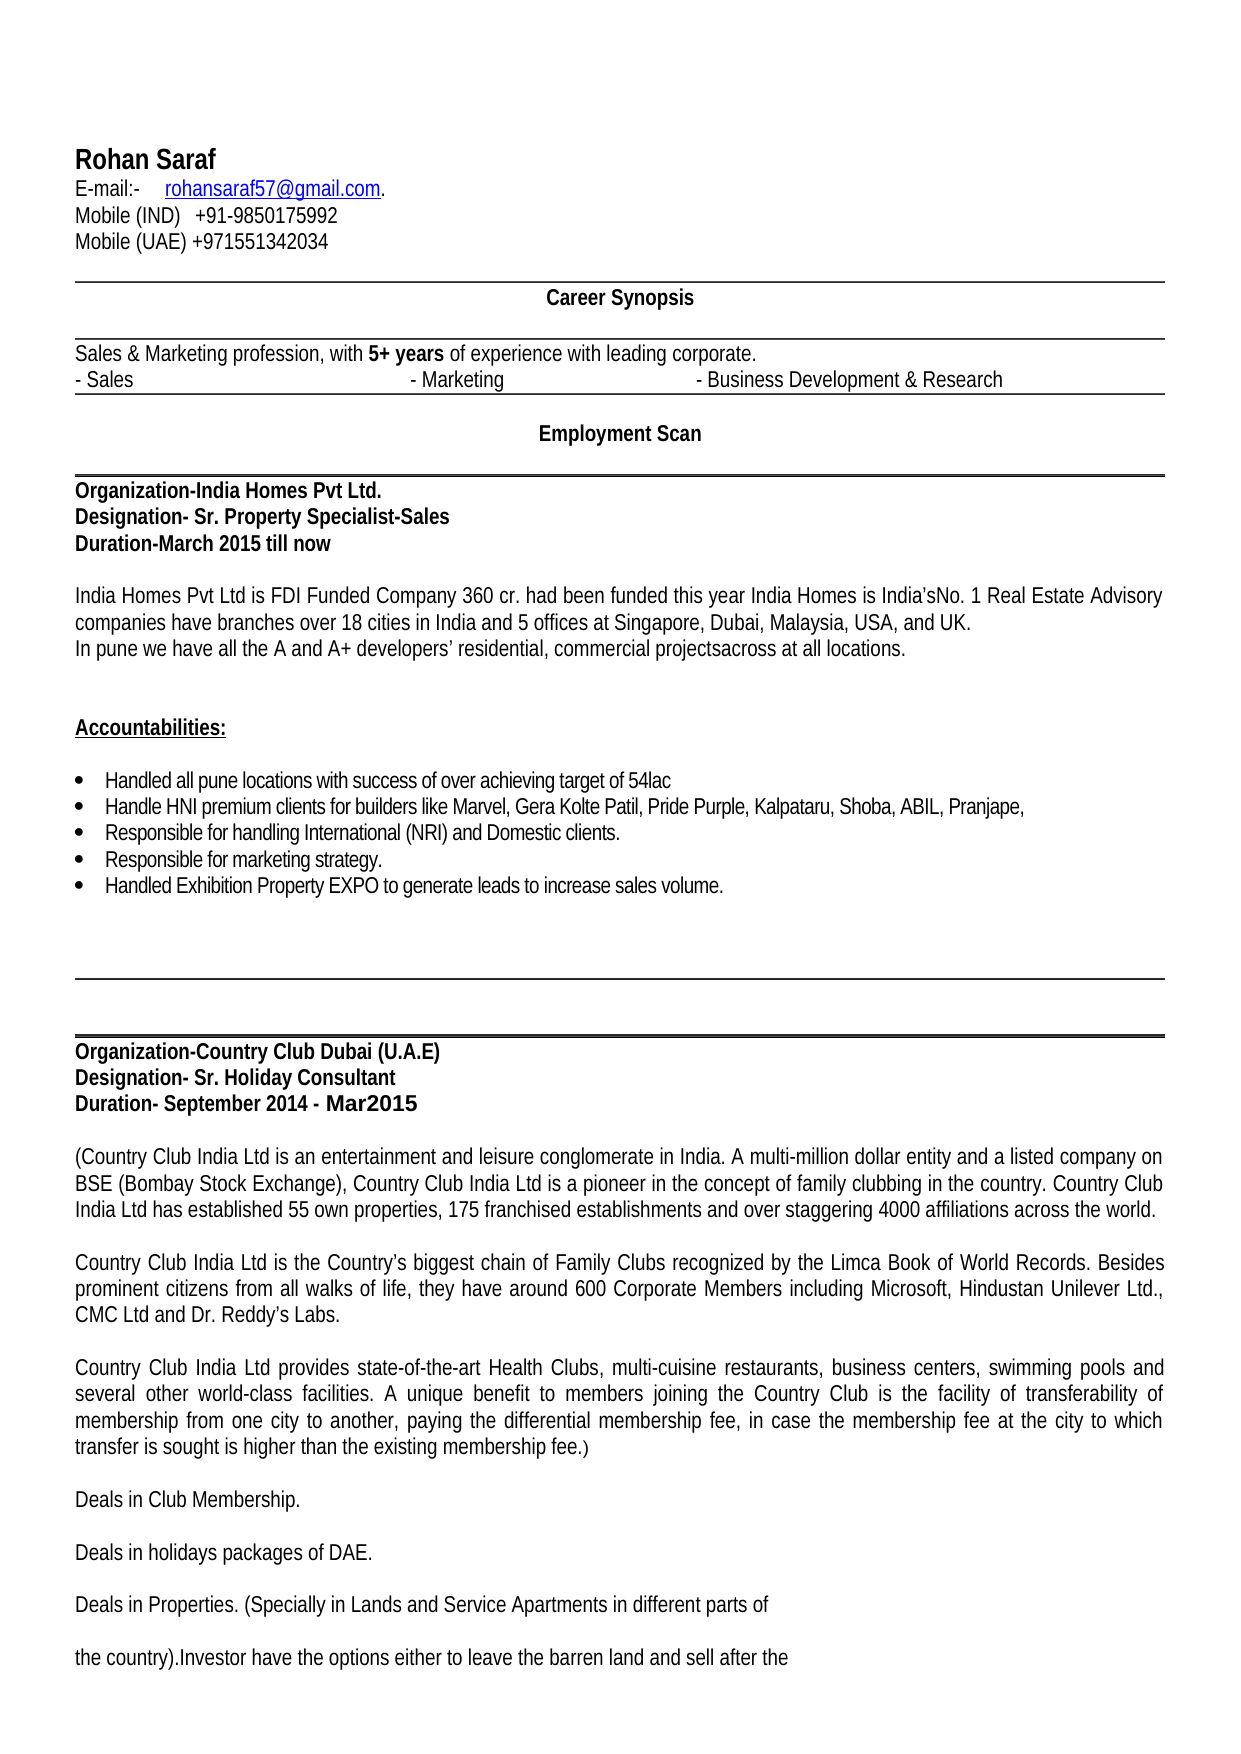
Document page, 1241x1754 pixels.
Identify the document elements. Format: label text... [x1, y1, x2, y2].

list Handle HNI premium clients for builders like Marvel, Gera Kolte Patil, Pride Purple, Kalpataru, Shoba, ABIL, Pranjape, [75, 793, 1165, 819]
list Handled Exhibition Property EXPO to generate leads to increase sales volume. [75, 872, 1165, 898]
text Deals in holidays packages of DAE. [75, 1538, 1165, 1565]
text the country).Investor have the options either to leave the barren land and sell after the [75, 1644, 1165, 1670]
text Designation- Sr. Holiday Consultant [75, 1064, 1165, 1090]
text - Sales - Marketing - Business Development & Research [75, 366, 1165, 393]
text In pune we have all the A and A+ developers’ residential, commercial projectsacross at all locations. [75, 635, 1165, 661]
text Career Synopsis [75, 284, 1165, 310]
text Mobile (UAE) +971551342034 [75, 228, 1165, 254]
list Handled all pune locations with success of over achieving target of 54lac [75, 767, 1165, 793]
text Country Club India Ltd provides state-of-the-art Health Clubs, multi-cuisine restaurants, business centers, swimming pools and several other world-class facilities. A unique benefit to members joining the Country Club is the facility of transferability of membership from one city to another, paying the differential membership fee, in case the membership fee at the city to which transfer is sought is higher than the existing membership fee.) [75, 1354, 1165, 1459]
text Country Club India Ltd is the Country’s biggest chain of Family Clubs recognized by the Limca Book of World Records. Besides prominent citizens from all walks of life, they have around 600 Corporate Members including Microsoft, Hindustan Unilever Ltd., CMC Ltd and Dr. Reddy’s Labs. [75, 1248, 1165, 1328]
list Responsible for marketing strategy. [75, 846, 1165, 872]
text Duration- September 2014 - Mar2015 [75, 1090, 1165, 1117]
text Employment Scan [75, 420, 1165, 446]
text Organization-Country Club Dubai (U.A.E) [75, 1038, 1165, 1064]
text Deals in Properties. (Specially in Lands and Service Apartments in different parts of [75, 1591, 1165, 1617]
text Accountabilities: [75, 714, 1165, 740]
text Deals in Club Membership. [75, 1486, 1165, 1512]
text (Country Club India Ltd is an entertainment and leisure conglomerate in India. A multi-million dollar entity and a listed company on BSE (Bombay Stock Exchange), Country Club India Ltd is a pioneer in the concept of family clubbing in the country. Country Club India Ltd has established 55 own properties, 175 franchised establishments and over staggering 4000 affiliations across the world. [75, 1143, 1165, 1222]
list Responsible for handling International (NRI) and Domestic clients. [75, 819, 1165, 846]
text Designation- Sr. Property Specialist-Sales [75, 503, 1165, 529]
text Sales & Marketing profession, with 5+ years of experience with leading corporate. [75, 340, 1165, 366]
text E-mail:- rohansaraf57@gmail.com. [75, 175, 1165, 202]
text India Homes Pvt Ltd is FDI Funded Company 360 cr. had been funded this year India Homes is India’sNo. 1 Real Estate Advisory companies have branches over 18 cities in India and 5 offices at Singapore, Dubai, Malaysia, USA, and UK. [75, 582, 1165, 635]
text Organization-India Homes Pvt Ltd. [75, 477, 1165, 503]
text Rohan Saraf [75, 142, 1165, 175]
text Mobile (IND) +91-9850175992 [75, 202, 1165, 228]
text Duration-March 2015 till now [75, 529, 1165, 556]
